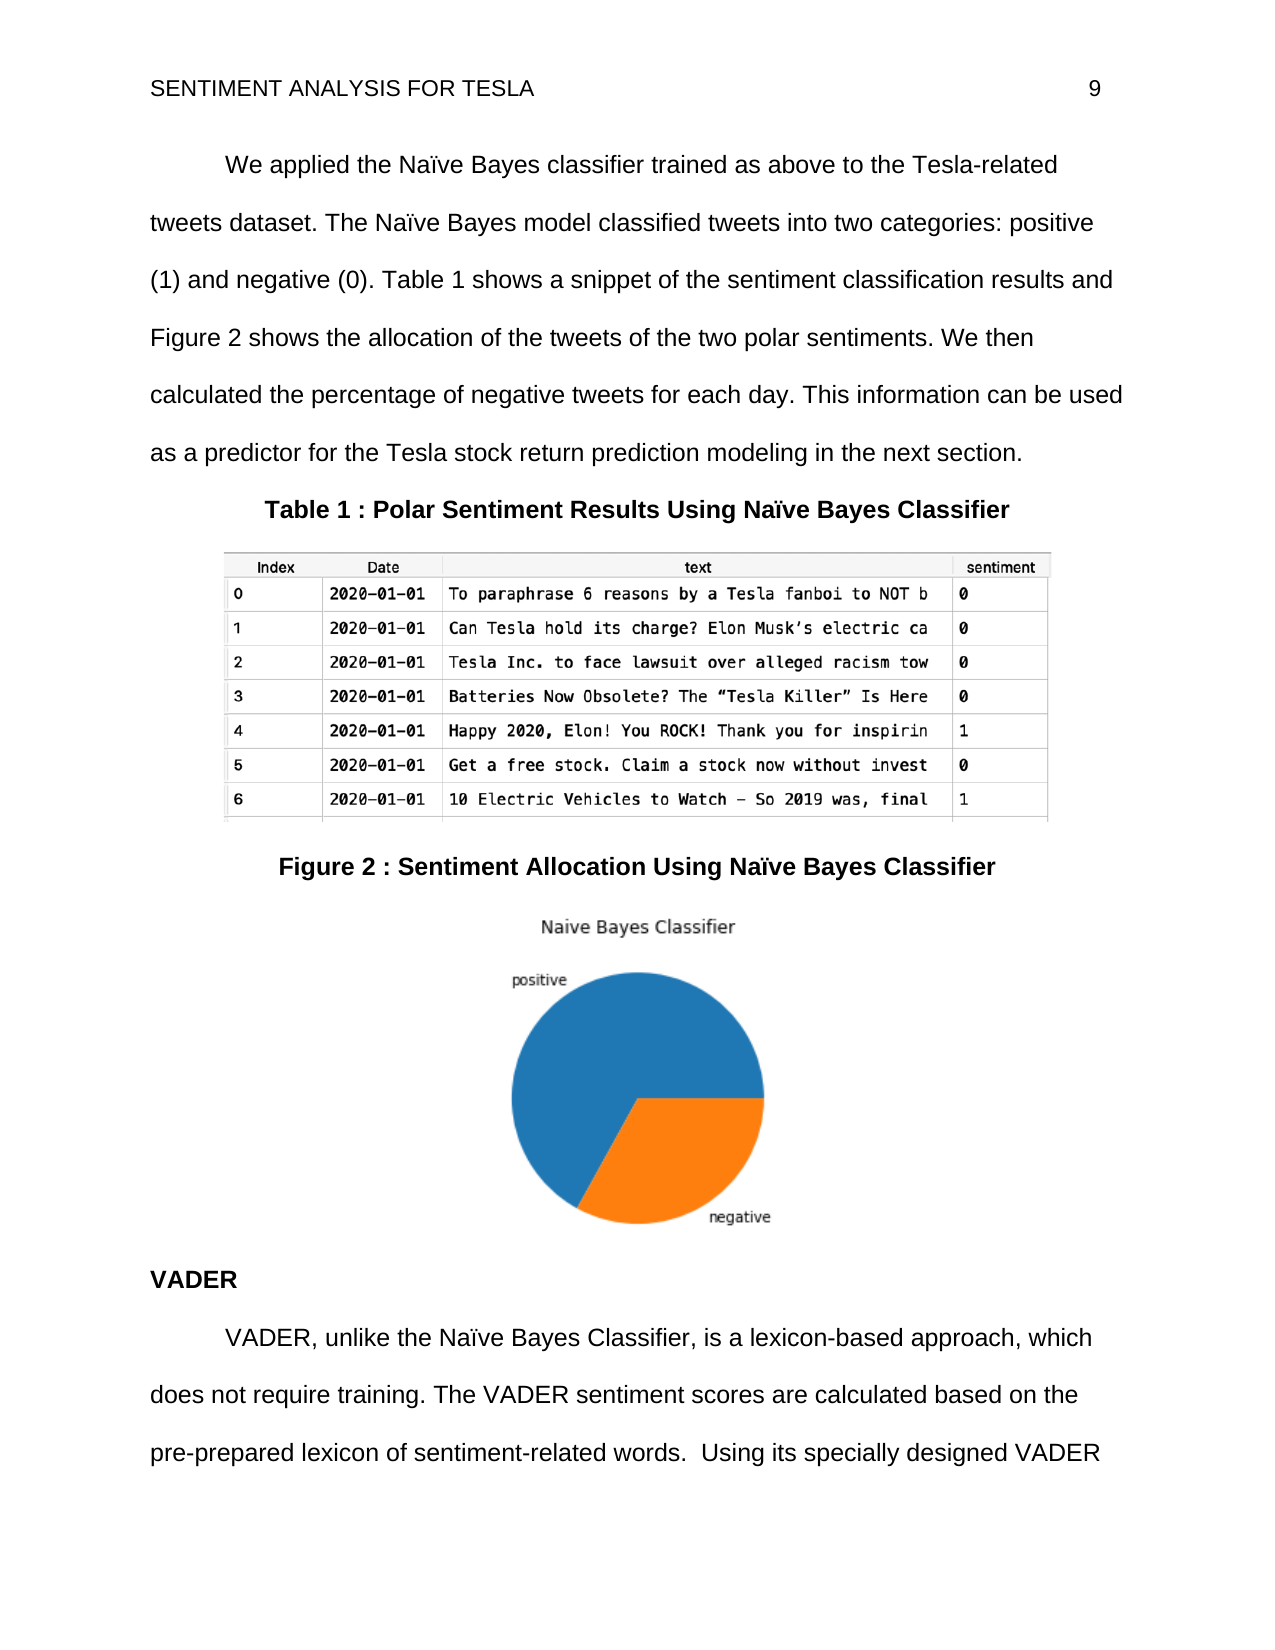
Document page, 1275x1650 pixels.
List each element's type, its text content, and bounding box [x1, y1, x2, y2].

text We applied the Naïve Bayes classifier trained as above to the Tesla-related tweets dataset. The Naïve Bayes model classified tweets into two categories: positive (1) and negative (0). Table 1 shows a snippet of the sentiment classification results and Figure 2 shows the allocation of the tweets of the two polar sentiments. We then calculated the percentage of negative tweets for each day. This information can be used as a predictor for the Tesla stock return prediction modeling in the next section. [150, 150, 1125, 466]
text Table 1 : Polar Sentiment Results Using Naïve Bayes Classifier [150, 495, 1125, 524]
text VADER [150, 1266, 1125, 1294]
picture [470, 909, 805, 1266]
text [150, 1323, 1125, 1467]
picture [223, 552, 1052, 822]
text Figure 2 : Sentiment Allocation Using Naïve Bayes Classifier [150, 852, 1125, 881]
